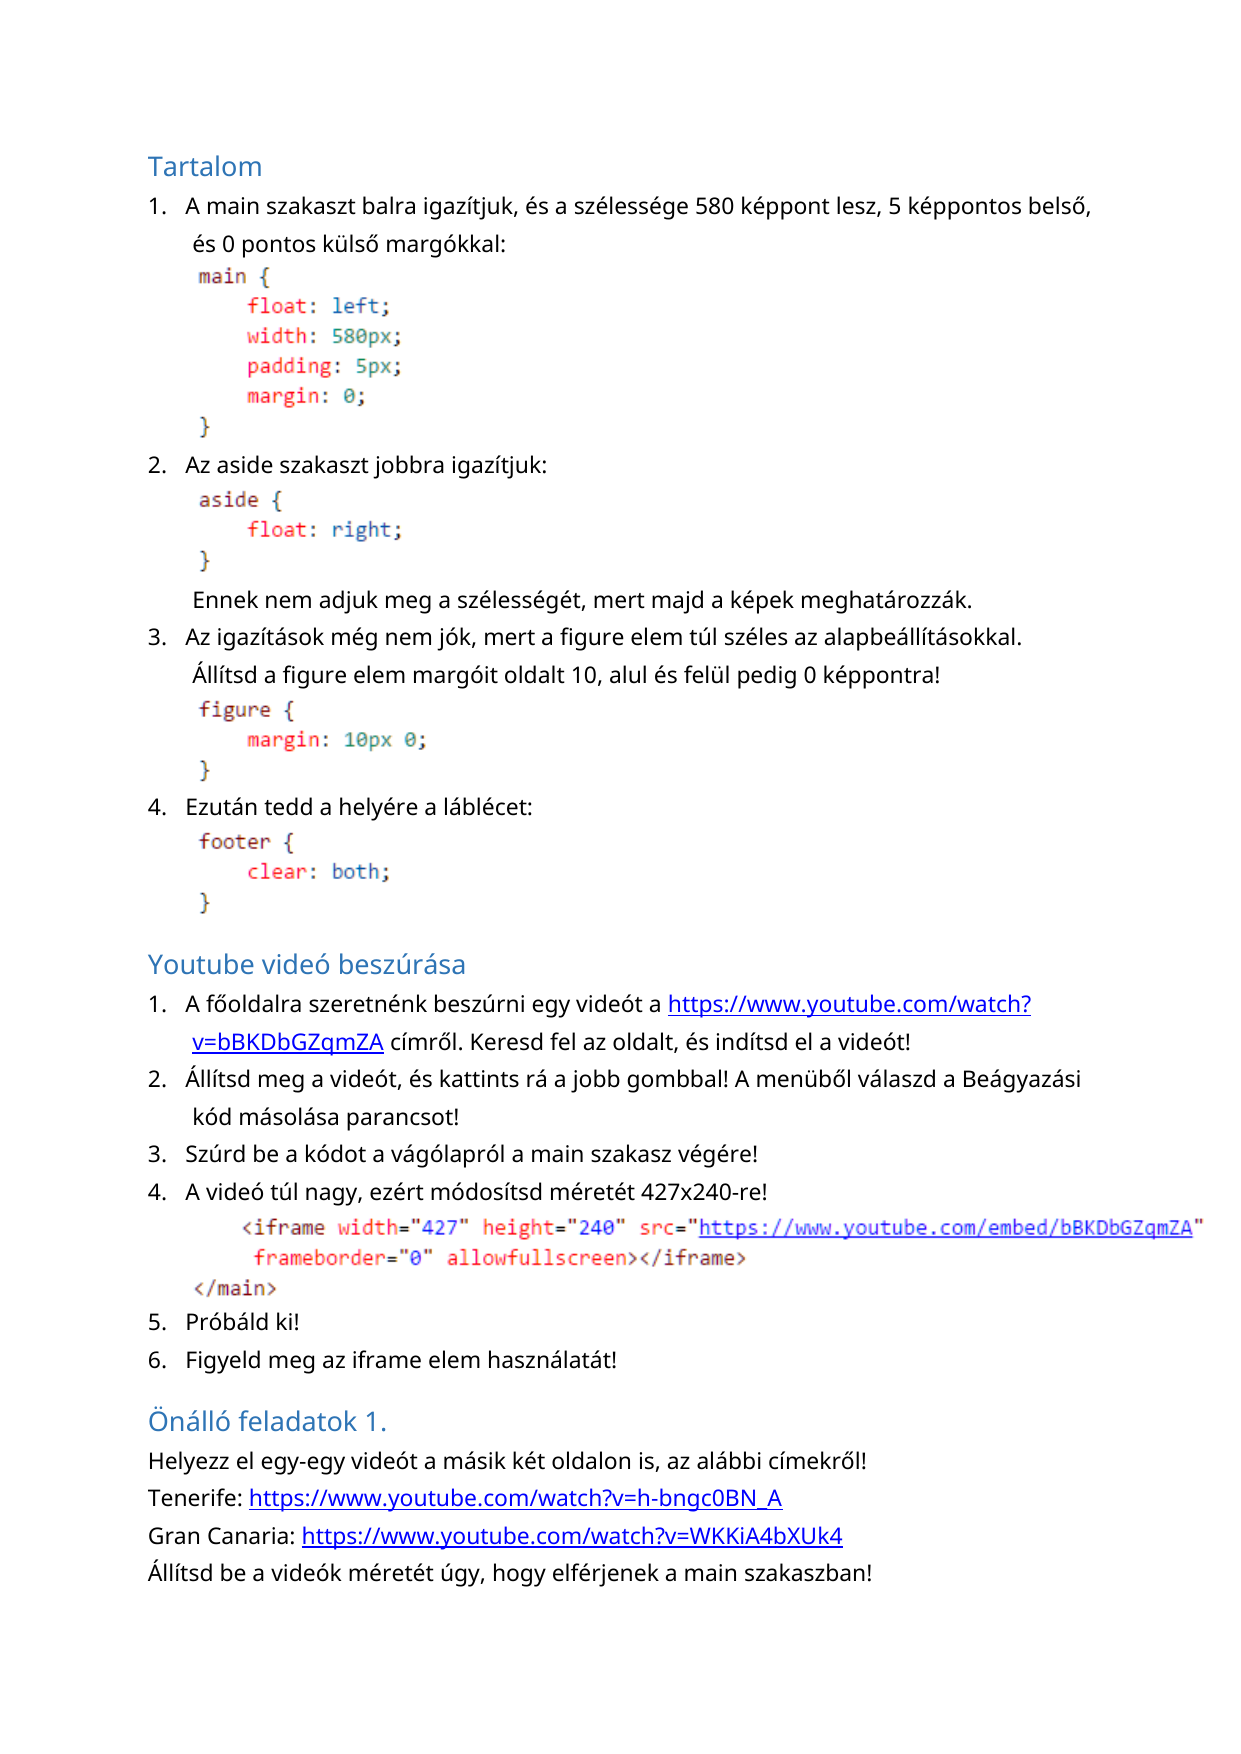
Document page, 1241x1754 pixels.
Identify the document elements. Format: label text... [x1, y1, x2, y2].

list Az igazítások még nem jók, mert a figure elem túl széles az alapbeállításokkal. Állítsd a figure elem margóit oldalt 10, alul és felül pedig 0 képpontra! [148, 621, 1093, 786]
list Helyezz el egy-egy videót a másik két oldalon is, az alábbi címekről! Tenerife: https://www.youtube.com/watch?v=h-bngc0BN_A Gran Canaria: https://www.youtube.com/watch?v=WKKiA4bXUk4 [148, 1444, 1093, 1551]
subtitle Tartalom [148, 148, 1093, 184]
list Állítsd meg a videót, és kattints rá a jobb gombbal! A menüből válaszd a Beágyazási kód másolása parancsot! [148, 1063, 1093, 1132]
picture [192, 1212, 1213, 1302]
list Ezután tedd a helyére a láblécet: [148, 791, 1093, 920]
list A főoldalra szeretnénk beszúrni egy videót a https://www.youtube.com/watch?v=bBKDbGZqmZA címről. Keresd fel az oldalt, és indítsd el a videót! [148, 988, 1093, 1057]
picture [192, 485, 417, 578]
picture [192, 695, 435, 786]
list Próbáld ki! [148, 1306, 1093, 1338]
list Figyeld meg az iframe elem használatát! [148, 1344, 1093, 1375]
picture [192, 263, 417, 444]
list Az aside szakaszt jobbra igazítjuk: Ennek nem adjuk meg a szélességét, mert majd a képek meghatározzák. [148, 449, 1093, 615]
list A main szakaszt balra igazítjuk, és a szélessége 580 képpont lesz, 5 képpontos belső, és 0 pontos külső margókkal: [148, 190, 1093, 444]
subtitle Önálló feladatok 1. [148, 1402, 1093, 1439]
picture [192, 827, 403, 920]
list Szúrd be a kódot a vágólapról a main szakasz végére! [148, 1138, 1093, 1169]
list Állítsd be a videók méretét úgy, hogy elférjenek a main szakaszban! [148, 1557, 1093, 1588]
subtitle Youtube videó beszúrása [148, 946, 1093, 983]
